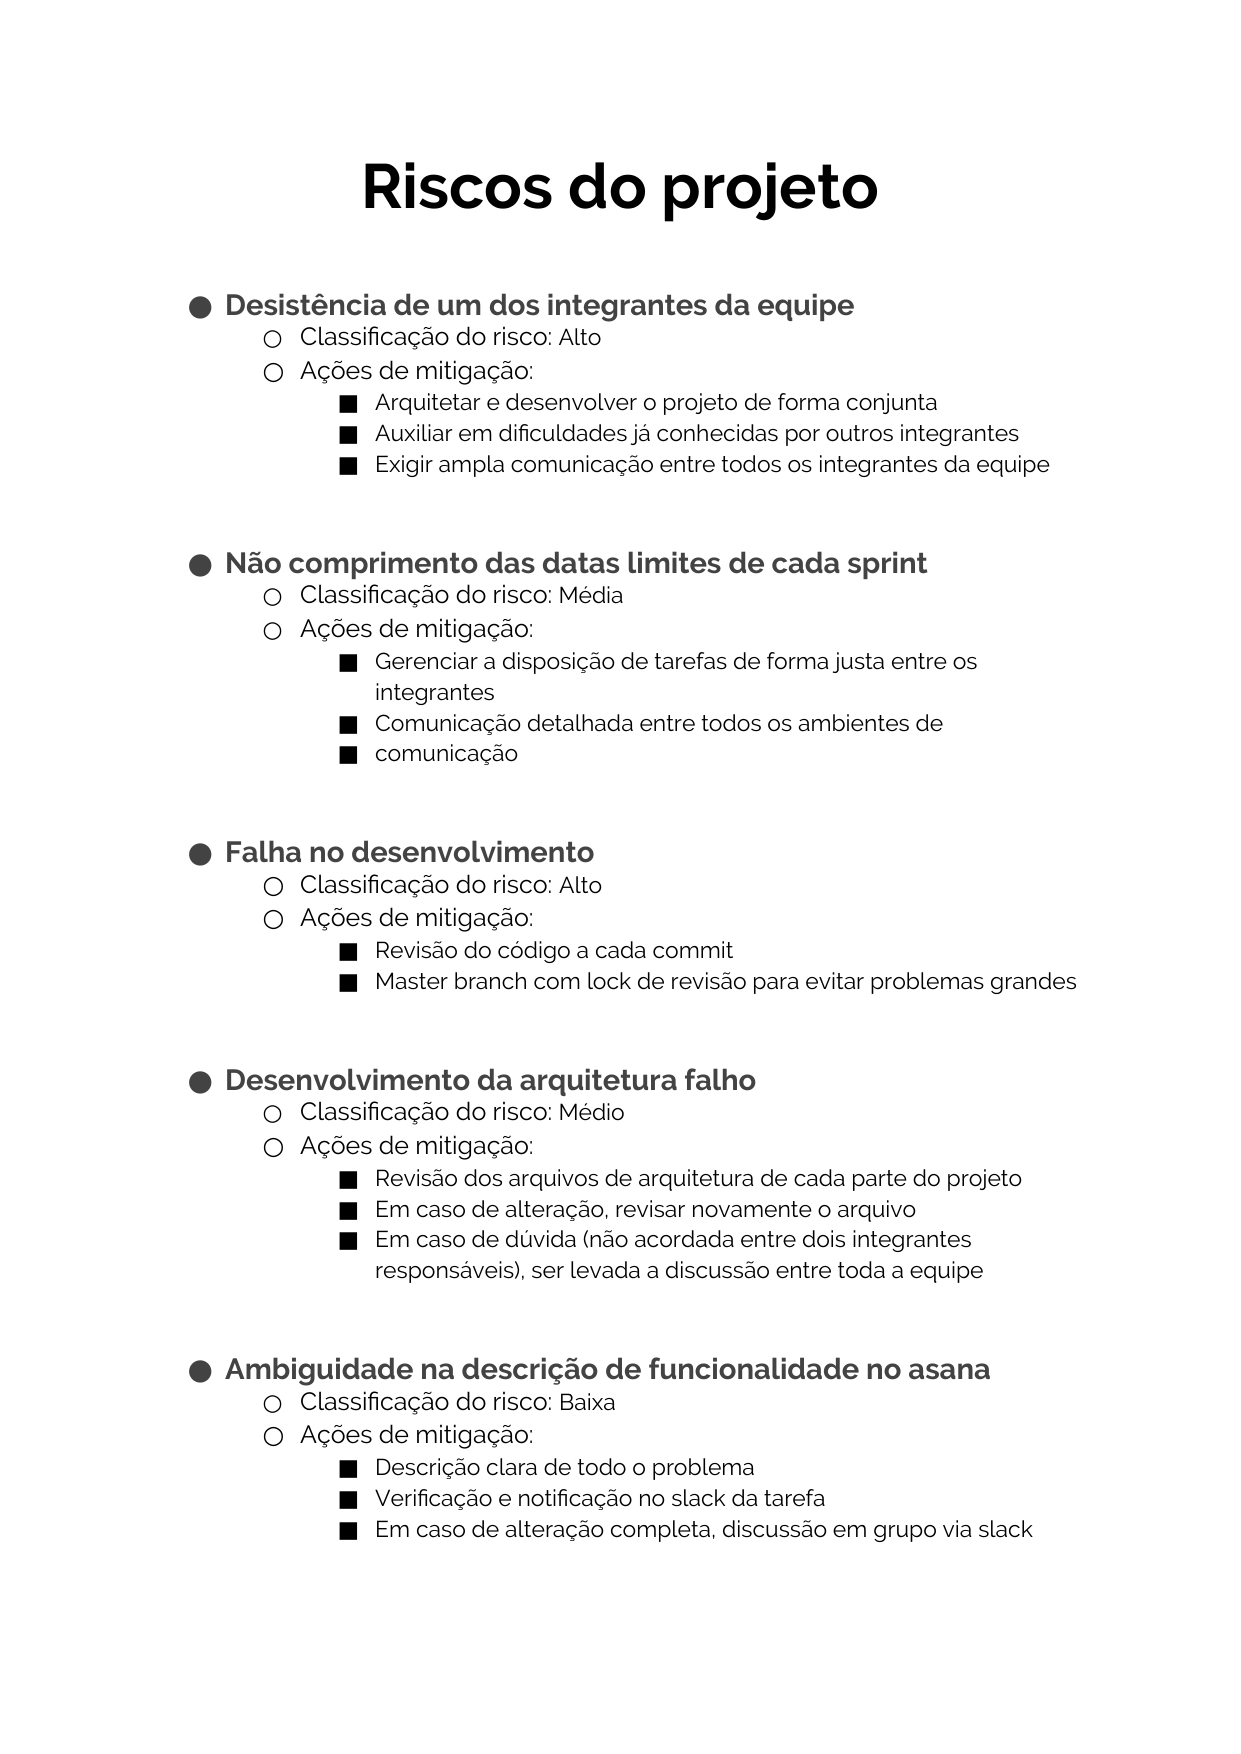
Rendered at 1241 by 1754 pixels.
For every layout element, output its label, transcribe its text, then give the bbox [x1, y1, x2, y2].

list Verificação e notificação no slack da tarefa [337, 1485, 1090, 1512]
list Gerenciar a disposição de tarefas de forma justa entre os integrantes [337, 648, 1090, 705]
subtitle Desenvolvimento da arquitetura falho [187, 1063, 1090, 1097]
list Classificação do risco: Baixa [262, 1386, 1090, 1416]
subtitle Ambiguidade na descrição de funcionalidade no asana [187, 1352, 1090, 1386]
list Auxiliar em dificuldades já conhecidas por outros integrantes [337, 420, 1090, 447]
list Classificação do risco: Médio [262, 1097, 1090, 1126]
list Revisão dos arquivos de arquitetura de cada parte do projeto [337, 1164, 1090, 1191]
list Revisão do código a cada commit [337, 937, 1090, 964]
subtitle Riscos do projeto [150, 150, 1090, 223]
list Ações de mitigação: [262, 1420, 1090, 1449]
list Classificação do risco: Média [262, 580, 1090, 609]
list Ações de mitigação: [262, 356, 1090, 385]
list comunicação [337, 740, 1090, 767]
subtitle Falha no desenvolvimento [187, 835, 1090, 869]
list Ações de mitigação: [262, 614, 1090, 643]
subtitle Não comprimento das datas limites de cada sprint [187, 546, 1090, 580]
list Ações de mitigação: [262, 1131, 1090, 1160]
subtitle Desistência de um dos integrantes da equipe [187, 287, 1090, 322]
list Classificação do risco: Alto [262, 869, 1090, 899]
list Classificação do risco: Alto [262, 322, 1090, 351]
list Em caso de alteração completa, discussão em grupo via slack [337, 1516, 1090, 1542]
list Arquitetar e desenvolver o projeto de forma conjunta [337, 389, 1090, 416]
list Master branch com lock de revisão para evitar problemas grandes [337, 968, 1090, 995]
list Ações de mitigação: [262, 903, 1090, 933]
list Exigir ampla comunicação entre todos os integrantes da equipe [337, 451, 1090, 478]
list Comunicação detalhada entre todos os ambientes de [337, 709, 1090, 736]
list Descrição clara de todo o problema [337, 1454, 1090, 1481]
list Em caso de alteração, revisar novamente o arquivo [337, 1195, 1090, 1222]
list Em caso de dúvida (não acordada entre dois integrantes responsáveis), ser levada a discussão entre toda a equipe [337, 1226, 1090, 1284]
